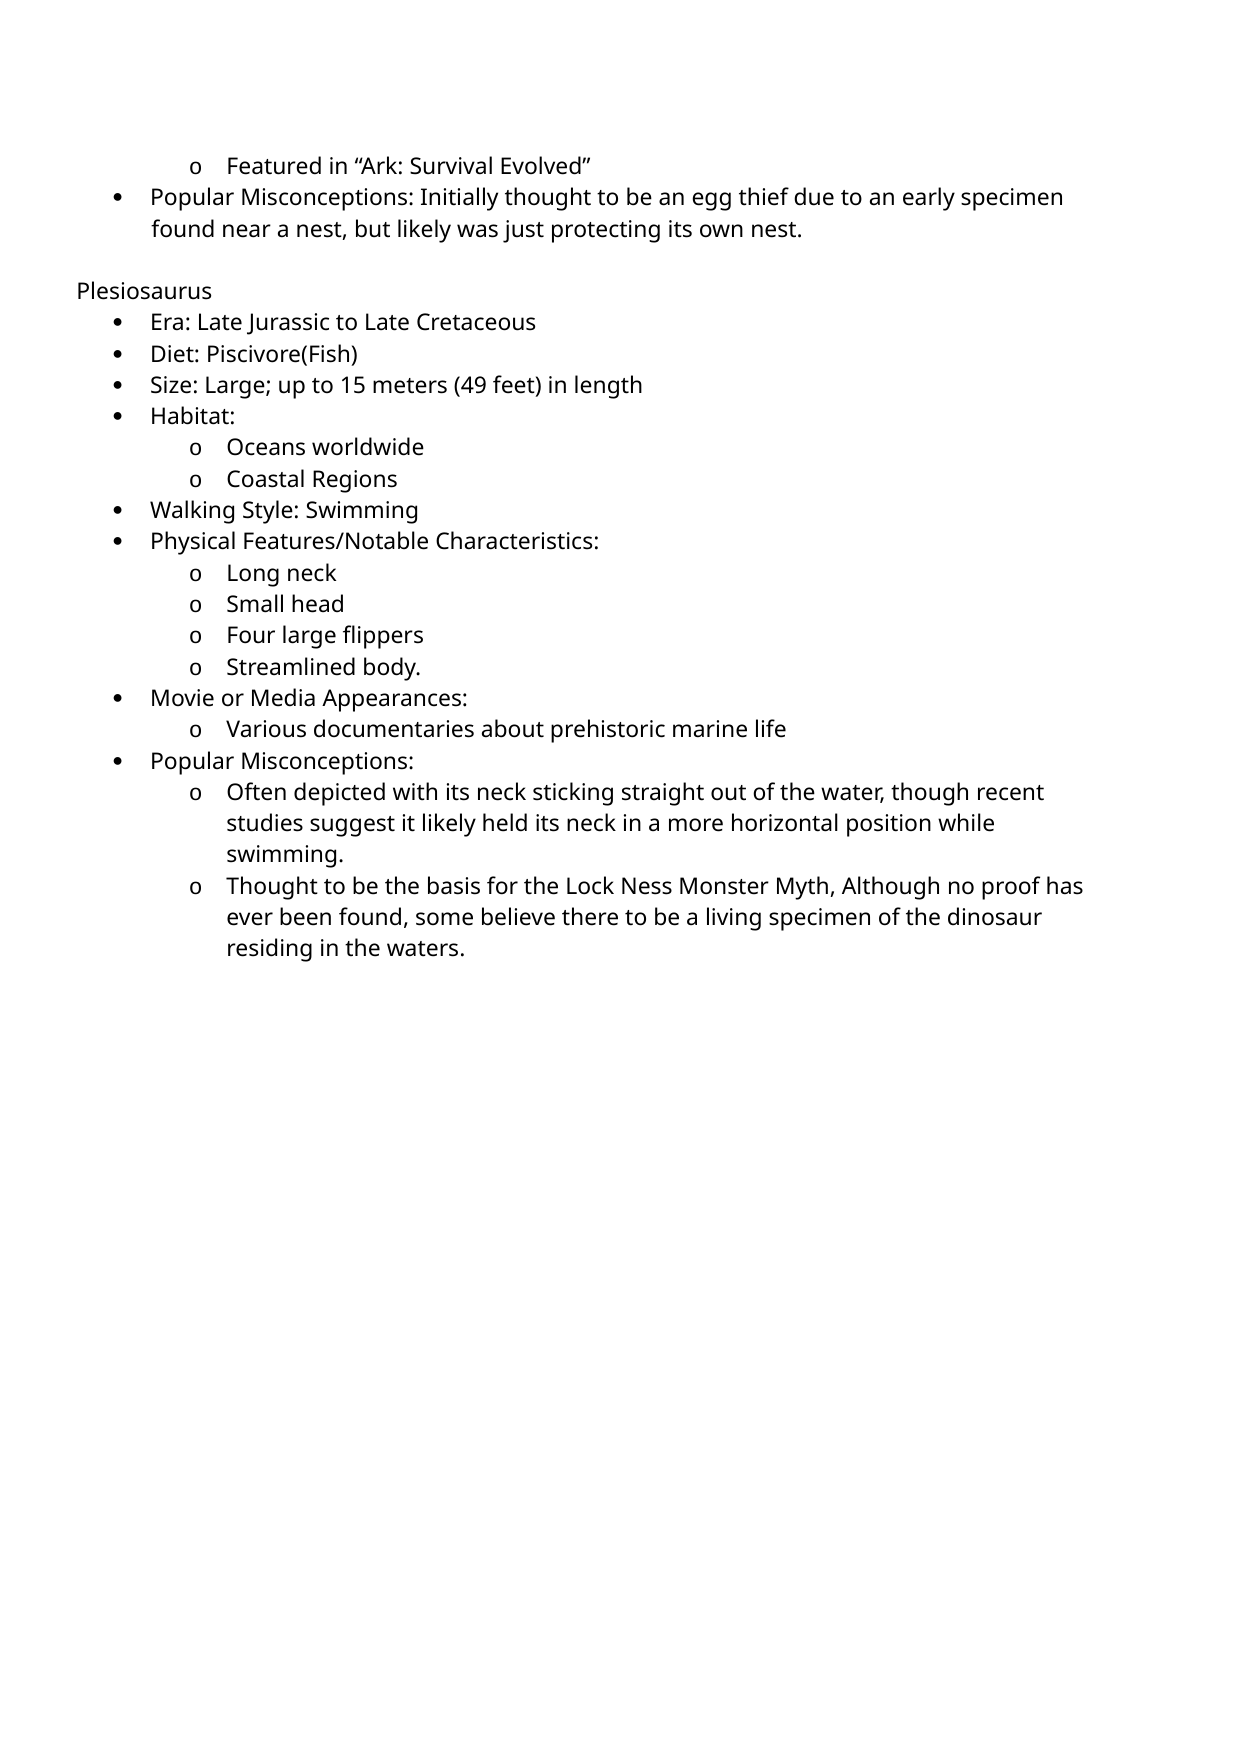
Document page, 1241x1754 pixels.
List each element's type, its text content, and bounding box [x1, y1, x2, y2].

list Small head [189, 588, 1090, 619]
list Coastal Regions [189, 463, 1090, 494]
list Various documentaries about prehistoric marine life [189, 713, 1090, 744]
list Habitat: [114, 400, 1090, 431]
list Popular Misconceptions: Initially thought to be an egg thief due to an early specimen found near a nest, but likely was just protecting its own nest. [114, 181, 1090, 244]
list Thought to be the basis for the Lock Ness Monster Myth, Although no proof has ever been found, some believe there to be a living specimen of the dinosaur residing in the waters. [189, 870, 1090, 963]
list Four large flippers [189, 619, 1090, 651]
list Oceans worldwide [189, 431, 1090, 463]
list Featured in “Ark: Survival Evolved” [189, 150, 1090, 181]
list Often depicted with its neck sticking straight out of the water, though recent studies suggest it likely held its neck in a more horizontal position while swimming. [189, 776, 1090, 870]
list Diet: Piscivore(Fish) [114, 338, 1090, 369]
list Era: Late Jurassic to Late Cretaceous [114, 306, 1090, 338]
text Plesiosaurus [76, 275, 1090, 306]
list Physical Features/Notable Characteristics: [114, 525, 1090, 557]
list Long neck [189, 557, 1090, 588]
list Walking Style: Swimming [114, 494, 1090, 525]
list Size: Large; up to 15 meters (49 feet) in length [114, 369, 1090, 400]
list Popular Misconceptions: [114, 744, 1090, 776]
list Movie or Media Appearances: [114, 682, 1090, 713]
list Streamlined body. [189, 651, 1090, 682]
